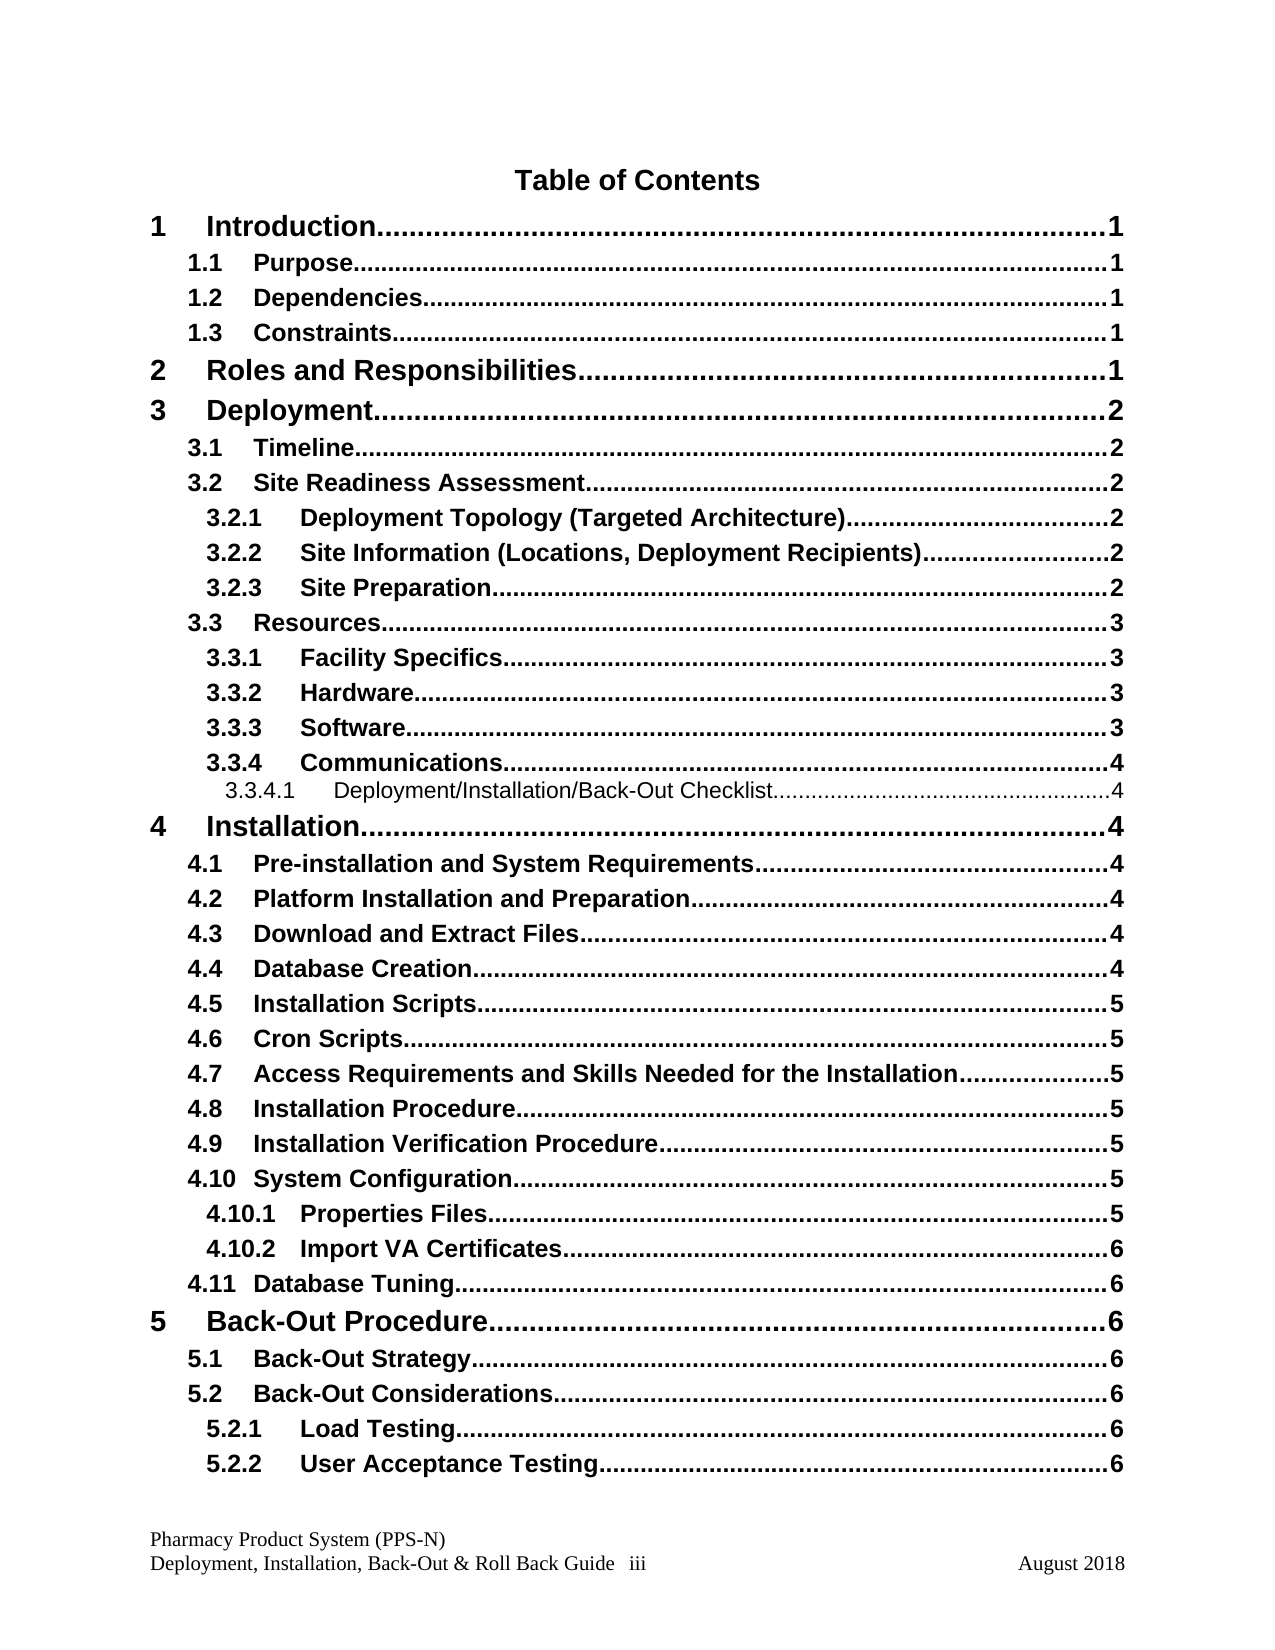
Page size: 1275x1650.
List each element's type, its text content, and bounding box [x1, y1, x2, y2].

text 4.4 Database Creation 4 [187, 954, 1125, 983]
text 4.5 Installation Scripts 5 [187, 989, 1125, 1018]
text 4.6 Cron Scripts 5 [187, 1024, 1125, 1053]
text 5.2.2 User Acceptance Testing 6 [206, 1449, 1125, 1478]
text 4.9 Installation Verification Procedure 5 [187, 1129, 1125, 1158]
text 1.3 Constraints 1 [187, 318, 1125, 347]
text 4.10.1 Properties Files 5 [206, 1199, 1125, 1228]
text 3.2.1 Deployment Topology (Targeted Architecture) 2 [206, 503, 1125, 532]
text 3 Deployment 2 [150, 393, 1125, 427]
text 5 Back-Out Procedure 6 [150, 1304, 1125, 1338]
text 4.8 Installation Procedure 5 [187, 1094, 1125, 1123]
text 4.7 Access Requirements and Skills Needed for the Installation 5 [187, 1059, 1125, 1088]
text 4.3 Download and Extract Files 4 [187, 919, 1125, 948]
text 3.3.4.1 Deployment/Installation/Back-Out Checklist 4 [225, 777, 1125, 803]
text 1.2 Dependencies 1 [187, 283, 1125, 312]
text 3.3.4 Communications 4 [206, 748, 1125, 777]
text 3.3.3 Software 3 [206, 713, 1125, 742]
text 1.1 Purpose 1 [187, 248, 1125, 277]
text 5.1 Back-Out Strategy 6 [187, 1344, 1125, 1373]
text 2 Roles and Responsibilities 1 [150, 353, 1125, 387]
text 3.3 Resources 3 [187, 608, 1125, 637]
text 3.3.1 Facility Specifics 3 [206, 643, 1125, 672]
text 3.3.2 Hardware 3 [206, 678, 1125, 707]
text 5.2 Back-Out Considerations 6 [187, 1379, 1125, 1408]
text 1 Introduction 1 [150, 208, 1125, 242]
text 4.1 Pre-installation and System Requirements 4 [187, 849, 1125, 878]
text 4.10.2 Import VA Certificates 6 [206, 1234, 1125, 1263]
text 3.2.3 Site Preparation 2 [206, 573, 1125, 602]
text 4.11 Database Tuning 6 [187, 1269, 1125, 1298]
text 4 Installation 4 [150, 809, 1125, 843]
text 4.2 Platform Installation and Preparation 4 [187, 884, 1125, 913]
text 3.2 Site Readiness Assessment 2 [187, 468, 1125, 497]
text 3.2.2 Site Information (Locations, Deployment Recipients) 2 [206, 538, 1125, 567]
text 5.2.1 Load Testing 6 [206, 1414, 1125, 1443]
text 3.1 Timeline 2 [187, 433, 1125, 462]
text 4.10 System Configuration 5 [187, 1164, 1125, 1193]
title Table of Contents [150, 162, 1125, 196]
